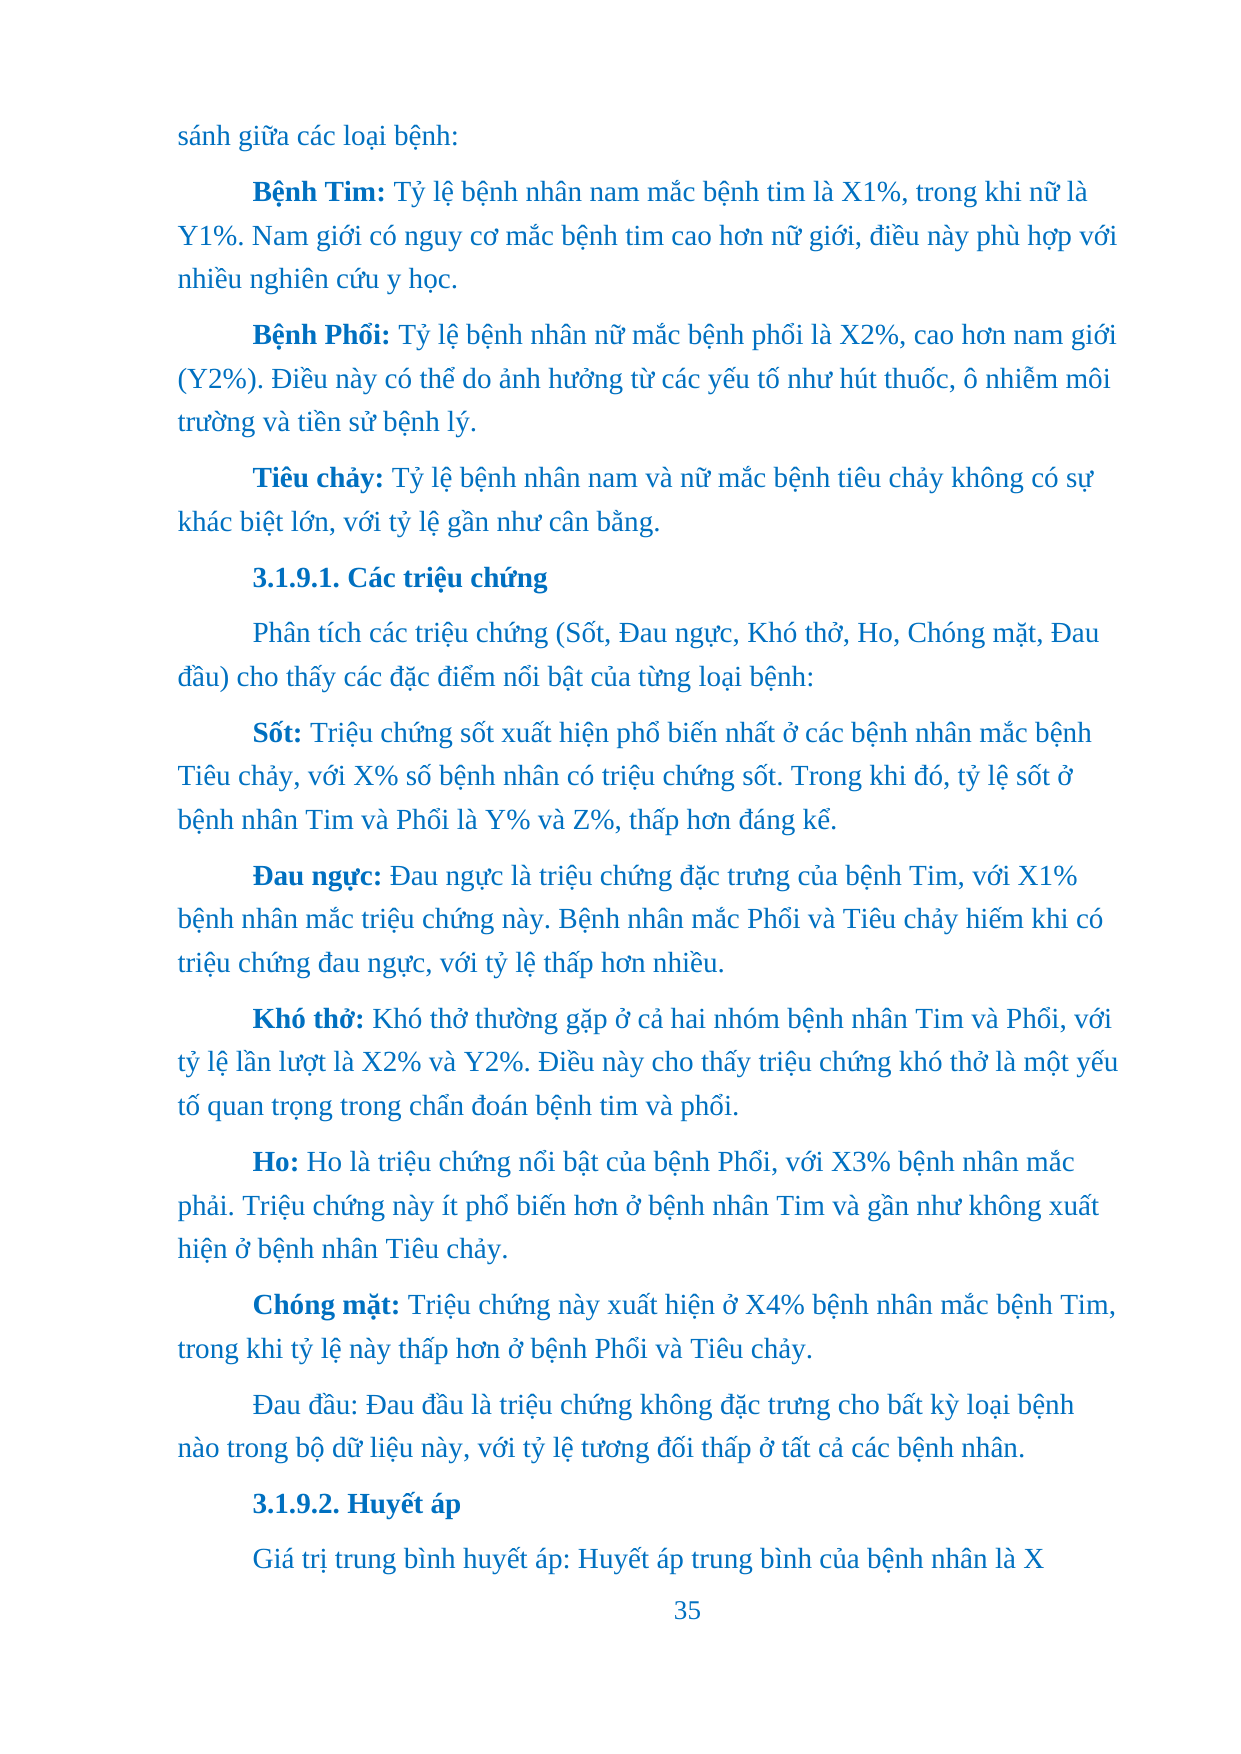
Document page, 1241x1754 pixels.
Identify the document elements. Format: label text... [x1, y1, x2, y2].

text Bệnh Tim: Tỷ lệ bệnh nhân nam mắc bệnh tim là X1%, trong khi nữ là Y1%. Nam giới có nguy cơ mắc bệnh tim cao hơn nữ giới, điều này phù hợp với nhiều nghiên cứu y học. [177, 174, 1122, 295]
text Chóng mặt: Triệu chứng này xuất hiện ở X4% bệnh nhân mắc bệnh Tim, trong khi tỷ lệ này thấp hơn ở bệnh Phổi và Tiêu chảy. [177, 1287, 1122, 1364]
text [177, 118, 1122, 152]
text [177, 1542, 1122, 1575]
text Tiêu chảy: Tỷ lệ bệnh nhân nam và nữ mắc bệnh tiêu chảy không có sự khác biệt lớn, với tỷ lệ gần như cân bằng. [177, 460, 1122, 537]
text Khó thở: Khó thở thường gặp ở cả hai nhóm bệnh nhân Tim và Phổi, với tỷ lệ lần lượt là X2% và Y2%. Điều này cho thấy triệu chứng khó thở là một yếu tố quan trọng trong chẩn đoán bệnh tim và phổi. [177, 1001, 1122, 1122]
text Đau ngực: Đau ngực là triệu chứng đặc trưng của bệnh Tim, với X1% bệnh nhân mắc triệu chứng này. Bệnh nhân mắc Phổi và Tiêu chảy hiếm khi có triệu chứng đau ngực, với tỷ lệ thấp hơn nhiều. [177, 858, 1122, 978]
text Sốt: Triệu chứng sốt xuất hiện phổ biến nhất ở các bệnh nhân mắc bệnh Tiêu chảy, với X% số bệnh nhân có triệu chứng sốt. Trong khi đó, tỷ lệ sốt ở bệnh nhân Tim và Phổi là Y% và Z%, thấp hơn đáng kể. [177, 715, 1122, 835]
text 3.1.9.1. Các triệu chứng [177, 560, 1122, 593]
text Ho: Ho là triệu chứng nổi bật của bệnh Phổi, với X3% bệnh nhân mắc phải. Triệu chứng này ít phổ biến hơn ở bệnh nhân Tim và gần như không xuất hiện ở bệnh nhân Tiêu chảy. [177, 1144, 1122, 1265]
text Bệnh Phổi: Tỷ lệ bệnh nhân nữ mắc bệnh phổi là X2%, cao hơn nam giới (Y2%). Điều này có thể do ảnh hưởng từ các yếu tố như hút thuốc, ô nhiễm môi trường và tiền sử bệnh lý. [177, 317, 1122, 438]
text Đau đầu: Đau đầu là triệu chứng không đặc trưng cho bất kỳ loại bệnh nào trong bộ dữ liệu này, với tỷ lệ tương đối thấp ở tất cả các bệnh nhân. [177, 1387, 1122, 1464]
text 3.1.9.2. Huyết áp [177, 1486, 1122, 1520]
text Phân tích các triệu chứng (Sốt, Đau ngực, Khó thở, Ho, Chóng mặt, Đau đầu) cho thấy các đặc điểm nổi bật của từng loại bệnh: [177, 615, 1122, 692]
